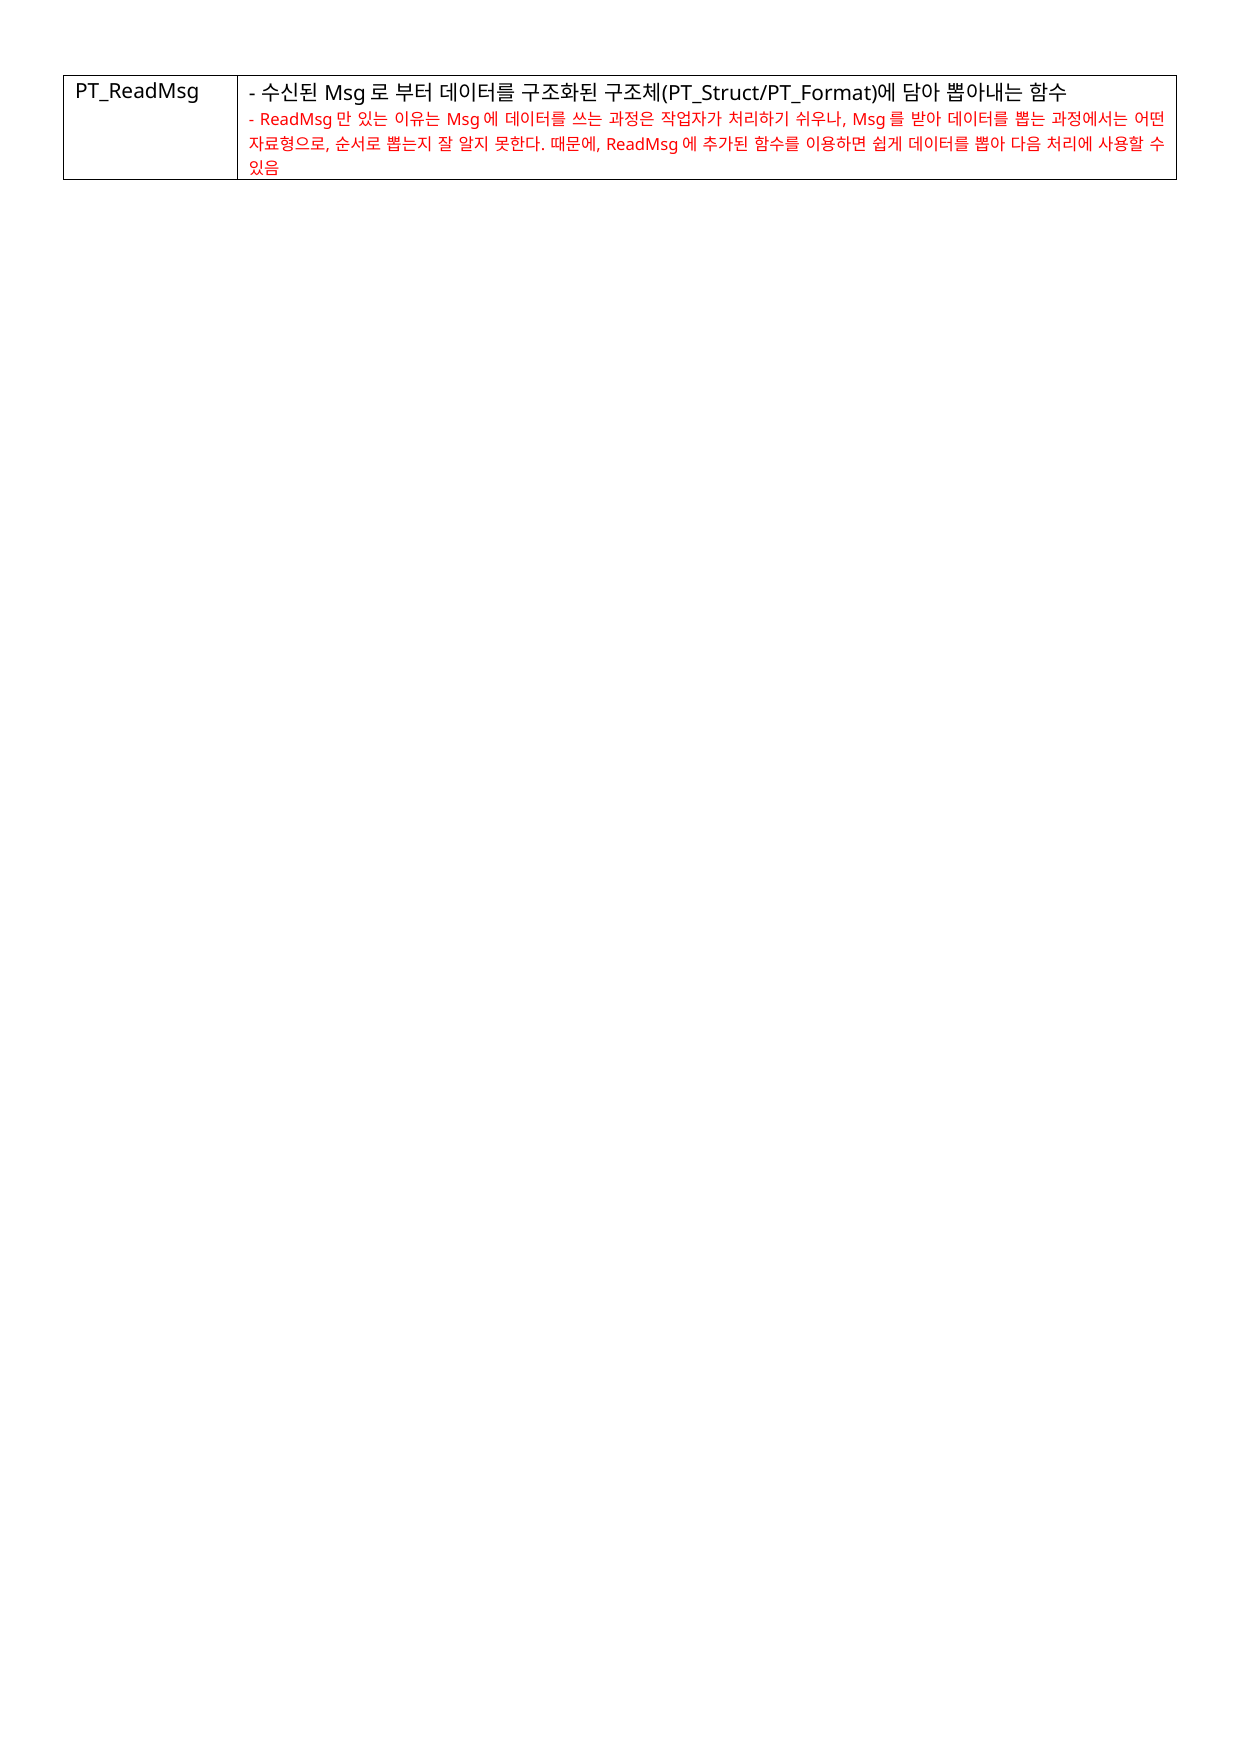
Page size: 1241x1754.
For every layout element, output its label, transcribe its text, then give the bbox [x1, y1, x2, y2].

table_cell PT_ReadMsg [64, 76, 237, 179]
table_cell - 수신된 Msg로 부터 데이터를 구조화된 구조체(PT_Struct/PT_Format)에 담아 뽑아내는 함수 - ReadMsg만 있는 이유는 Msg에 데이터를 쓰는 과정은 작업자가 처리하기 쉬우나, Msg를 받아 데이터를 뽑는 과정에서는 어떤 자료형으로, 순서로 뽑는지 잘 알지 못한다. 때문에, ReadMsg에 추가된 함수를 이용하면 쉽게 데이터를 뽑아 다음 처리에 사용할 수 있음 [238, 76, 1176, 179]
